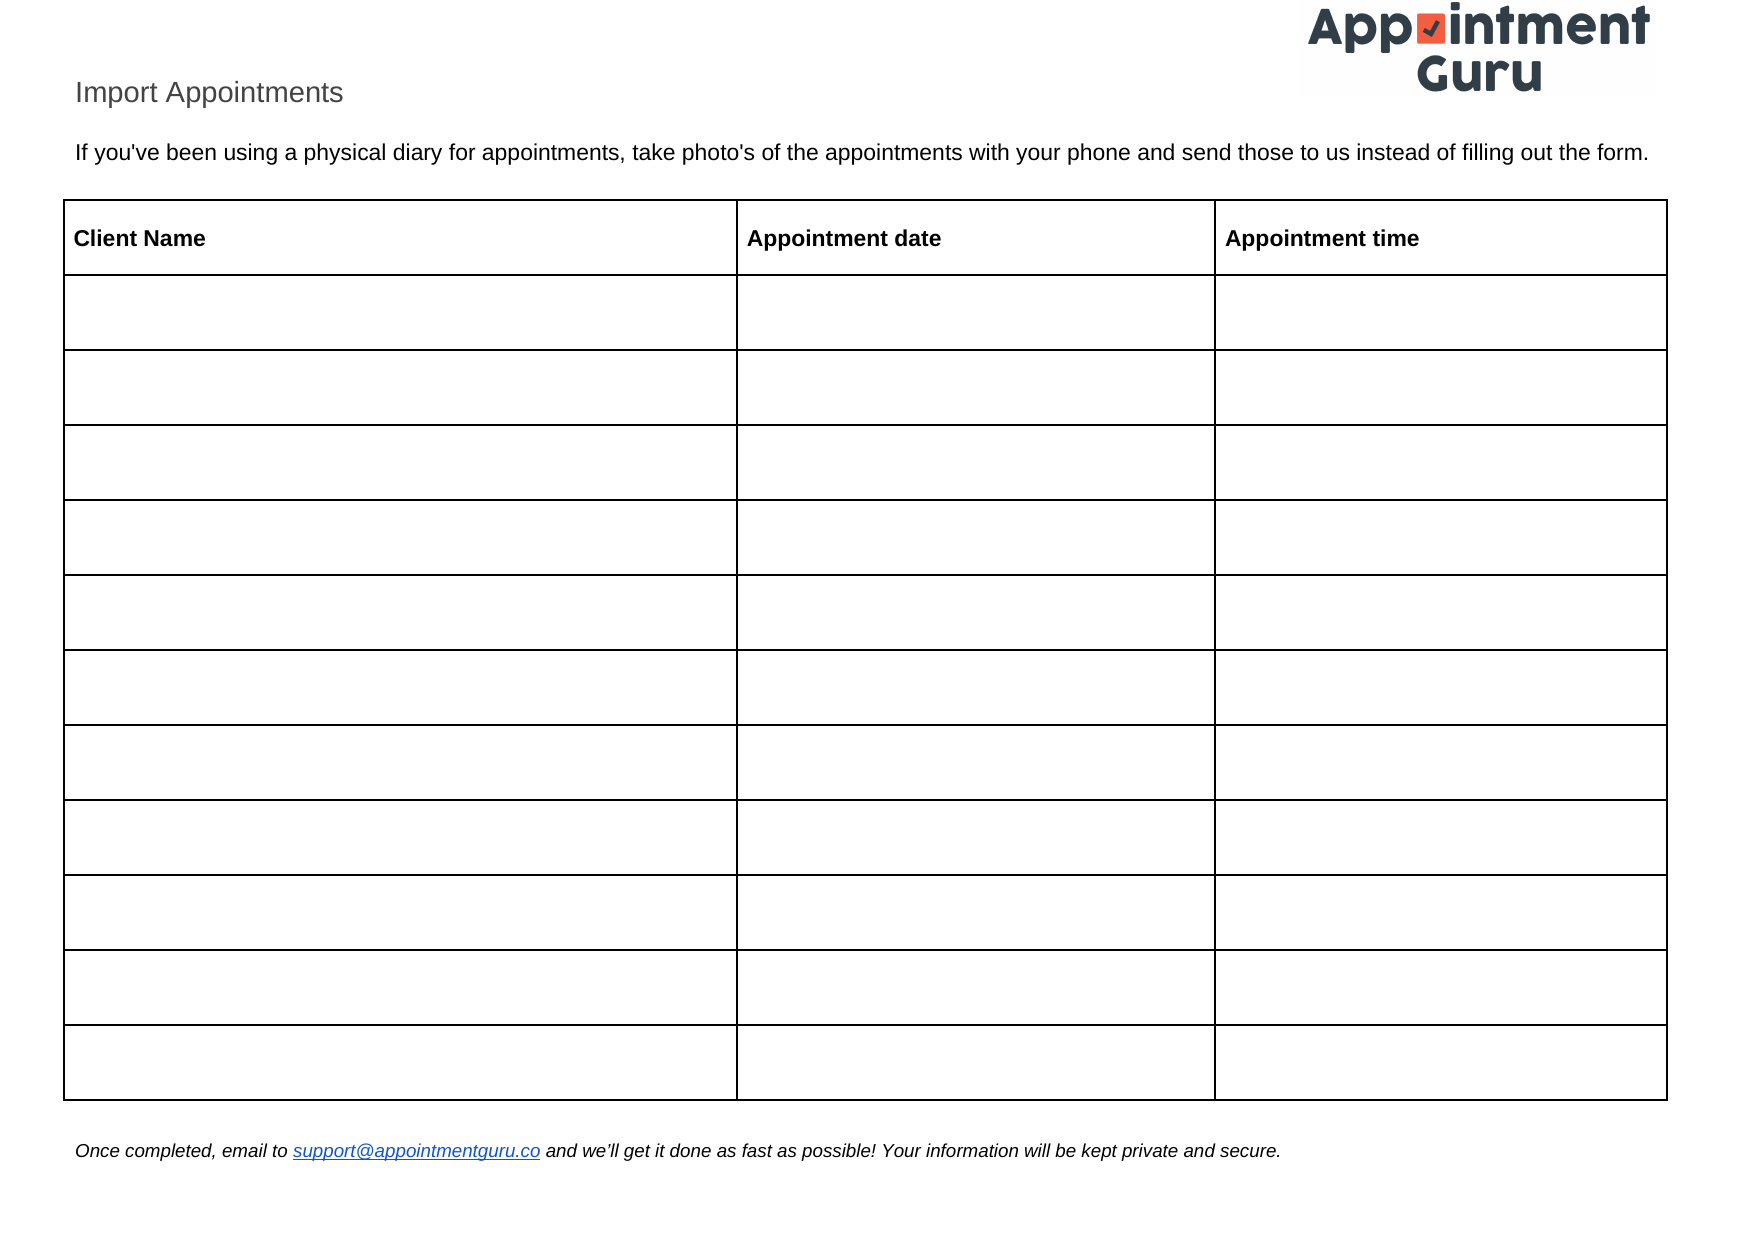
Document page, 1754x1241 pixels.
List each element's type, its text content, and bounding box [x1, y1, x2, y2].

table_cell [65, 876, 736, 949]
table_header Appointment time [1216, 201, 1666, 274]
table_cell [1216, 426, 1666, 499]
subtitle Import Appointments [75, 75, 1679, 108]
table_cell [1216, 801, 1666, 874]
table_cell [1216, 1026, 1666, 1099]
table_cell [1216, 651, 1666, 724]
table_cell [738, 501, 1214, 574]
table_cell [65, 576, 736, 649]
table_cell [738, 276, 1214, 349]
table_cell [65, 726, 736, 799]
table_cell [1216, 351, 1666, 424]
table_cell [65, 801, 736, 874]
table_cell [738, 426, 1214, 499]
table_cell [65, 351, 736, 424]
table_cell [738, 1026, 1214, 1099]
table_cell [65, 651, 736, 724]
table_cell [1216, 876, 1666, 949]
table_cell [738, 651, 1214, 724]
table_cell [738, 876, 1214, 949]
table_cell [738, 576, 1214, 649]
table_cell [738, 951, 1214, 1024]
table_cell [1216, 276, 1666, 349]
table_cell [1216, 576, 1666, 649]
table_cell [738, 351, 1214, 424]
table_cell [1216, 501, 1666, 574]
table_cell [65, 951, 736, 1024]
table_cell [65, 276, 736, 349]
table_cell [65, 501, 736, 574]
table_header Client Name [65, 201, 736, 274]
table_cell [738, 801, 1214, 874]
table_cell [738, 726, 1214, 799]
table_header Appointment date [738, 201, 1214, 274]
text If you've been using a physical diary for appointments, take photo's of the appointments with your phone and send those to us instead of filling out the form. [75, 139, 1679, 165]
table_cell [1216, 726, 1666, 799]
picture [1300, 0, 1658, 75]
table_cell [65, 1026, 736, 1099]
table_cell [65, 426, 736, 499]
table_cell [1216, 951, 1666, 1024]
